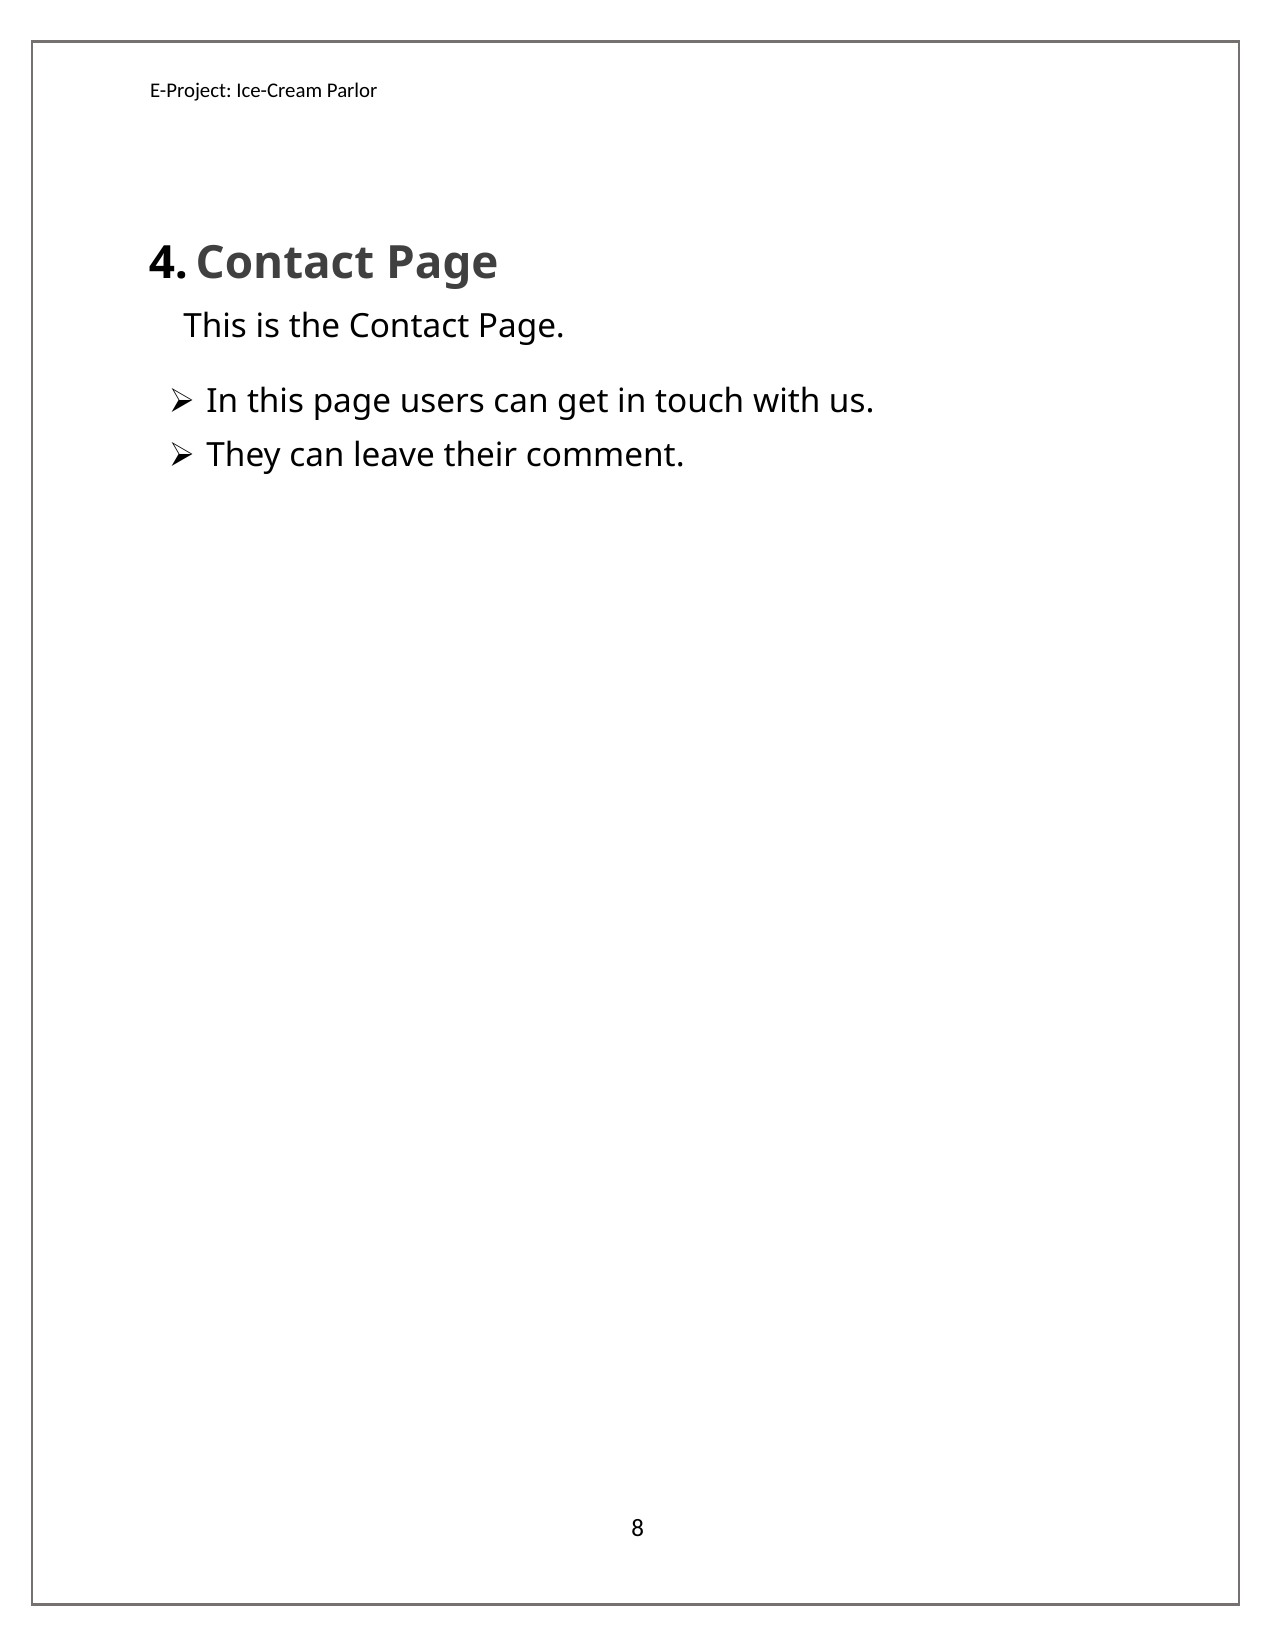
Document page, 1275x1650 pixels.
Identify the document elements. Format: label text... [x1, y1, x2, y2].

list In this page users can get in touch with us. [169, 376, 965, 422]
text This is the Contact Page. [148, 302, 1124, 348]
subtitle 4. Contact Page [148, 229, 1124, 291]
list They can leave their comment. [169, 431, 965, 476]
